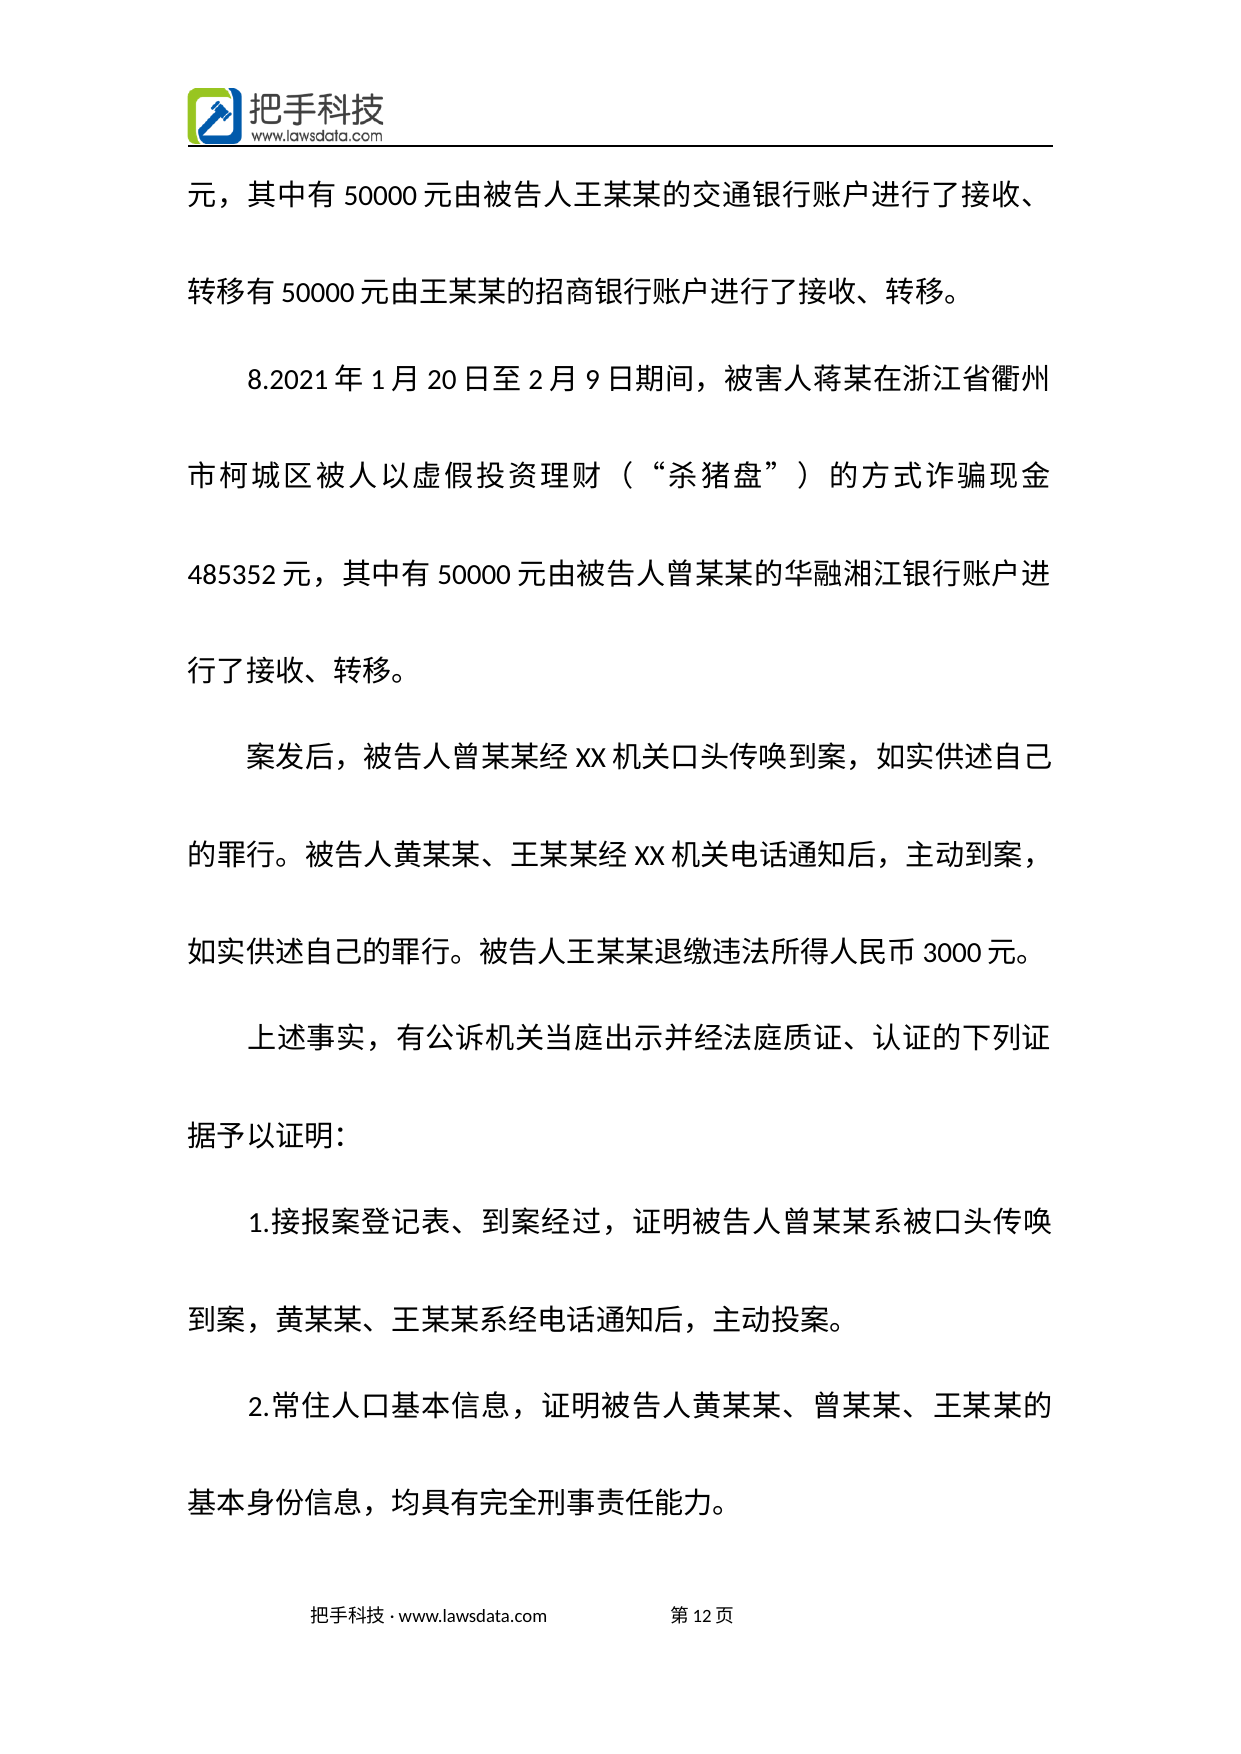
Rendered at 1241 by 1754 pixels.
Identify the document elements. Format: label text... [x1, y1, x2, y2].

text 1.接报案登记表、到案经过，证明被告人曾某某系被口头传唤到案，黄某某、王某某系经电话通知后，主动投案。 [187, 1187, 1053, 1350]
picture [187, 88, 384, 144]
text 上述事实，有公诉机关当庭出示并经法庭质证、认证的下列证据予以证明： [187, 1004, 1053, 1166]
text 8.2021年1月20日至2月9日期间，被害人蒋某在浙江省衢州市柯城区被人以虚假投资理财（“杀猪盘”）的方式诈骗现金485352元，其中有50000元由被告人曾某某的华融湘江银行账户进行了接收、转移。 [187, 344, 1053, 701]
text 7.2021年3月2日至6日期间，被害人喻某1在浙江省台州市黄岩区被人以虚假投资理财（“杀猪盘”）的方式诈骗钱款1740200元，其中有50000元由被告人王某某的交通银行账户进行了接收、转移有50000元由王某某的招商银行账户进行了接收、转移。 [187, 160, 1053, 323]
text 2.常住人口基本信息，证明被告人黄某某、曾某某、王某某的基本身份信息，均具有完全刑事责任能力。 [187, 1371, 1053, 1533]
text 案发后，被告人曾某某经XX机关口头传唤到案，如实供述自己的罪行。被告人黄某某、王某某经XX机关电话通知后，主动到案，如实供述自己的罪行。被告人王某某退缴违法所得人民币3000元。 [187, 722, 1053, 982]
